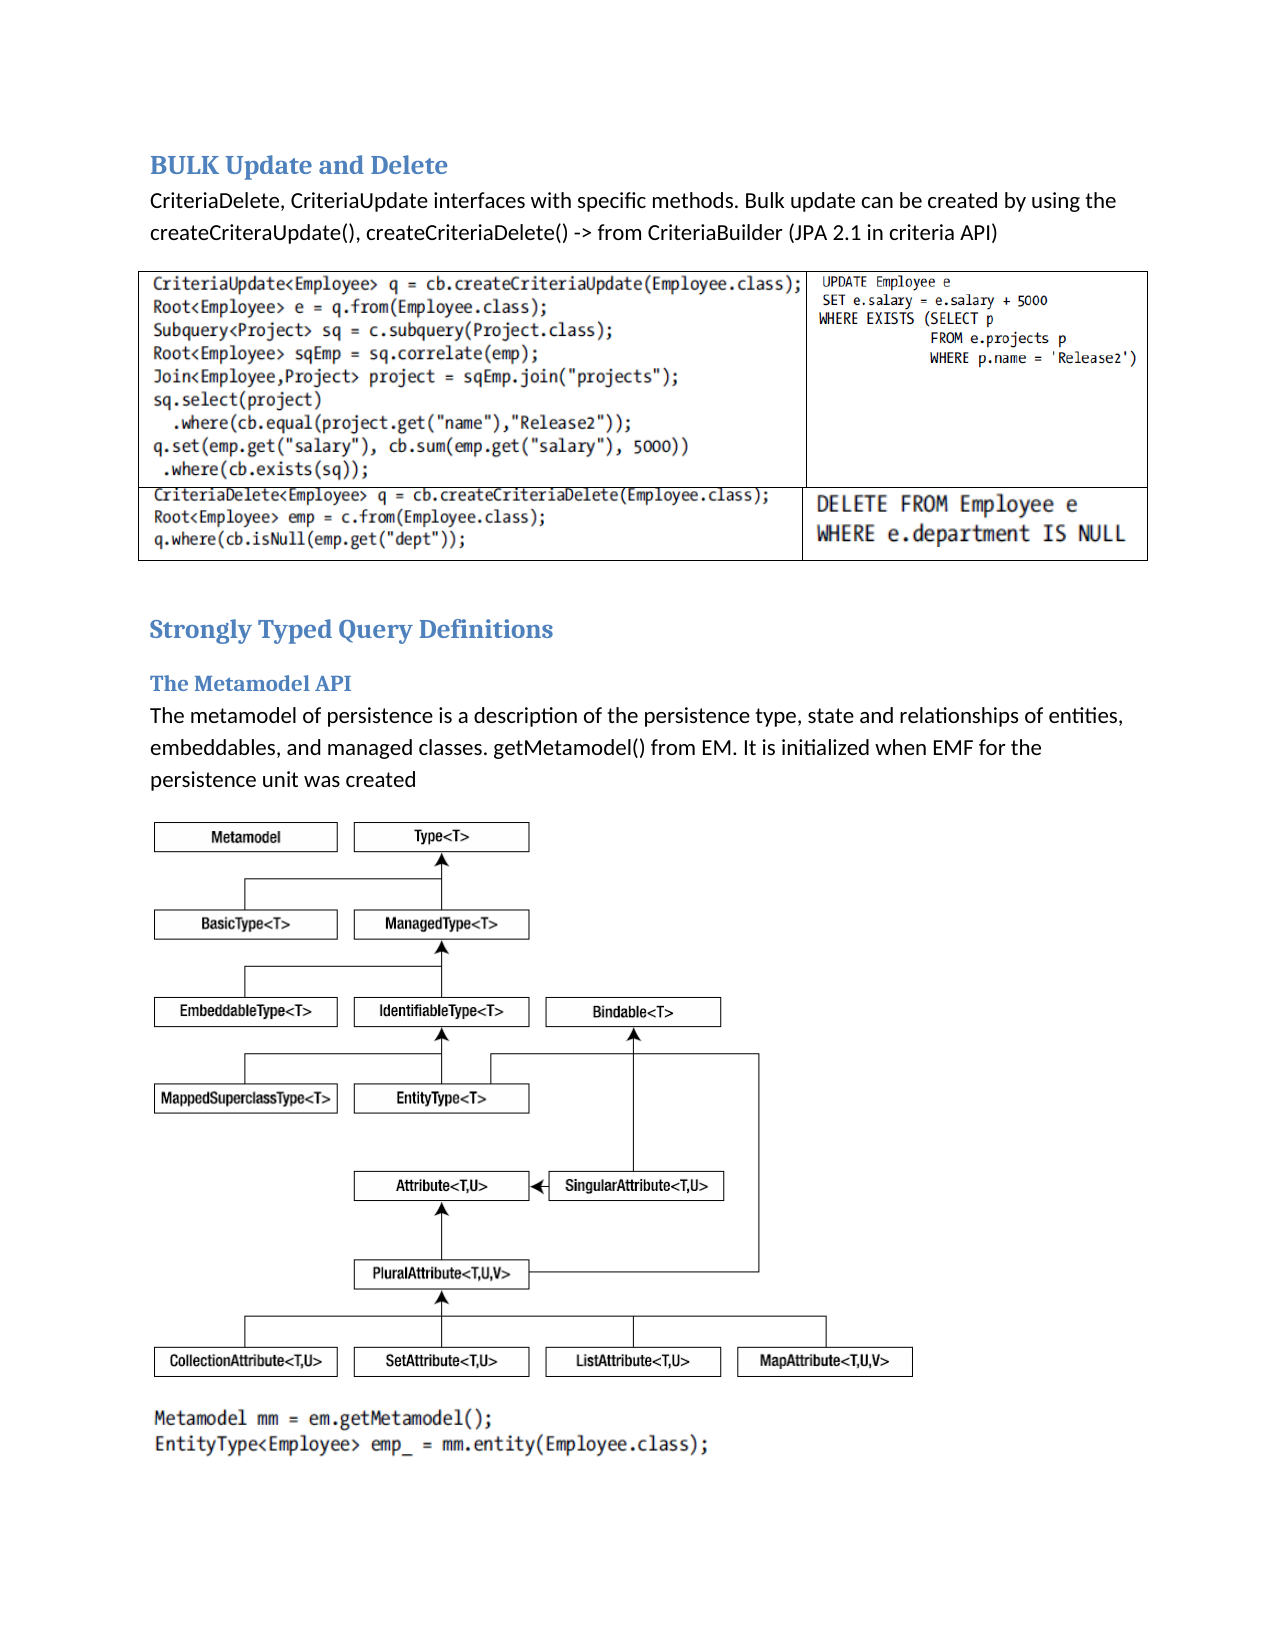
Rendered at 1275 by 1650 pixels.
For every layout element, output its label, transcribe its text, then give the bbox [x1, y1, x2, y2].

subtitle The Metamodel API [150, 671, 1125, 697]
picture [150, 818, 916, 1379]
text CriteriaDelete, CriteriaUpdate interfaces with specific methods. Bulk update can be created by using the createCriteraUpdate(), createCriteriaDelete() -> from CriteriaBuilder (JPA 2.1 in criteria API) [150, 186, 1125, 246]
table_cell [139, 488, 802, 560]
text The metamodel of persistence is a description of the persistence type, state and relationships of entities, embeddables, and managed classes. getMetamodel() from EM. It is initialized when EMF for the persistence unit was created [150, 701, 1125, 794]
picture [150, 1403, 715, 1458]
subtitle Strongly Typed Query Definitions [150, 614, 1125, 646]
picture [813, 488, 1131, 547]
table_cell [803, 488, 1147, 560]
subtitle BULK Update and Delete [150, 150, 1125, 181]
picture [150, 272, 803, 484]
table_header [139, 272, 806, 487]
table_header [807, 272, 1147, 487]
picture [817, 272, 1141, 371]
picture [150, 488, 780, 551]
